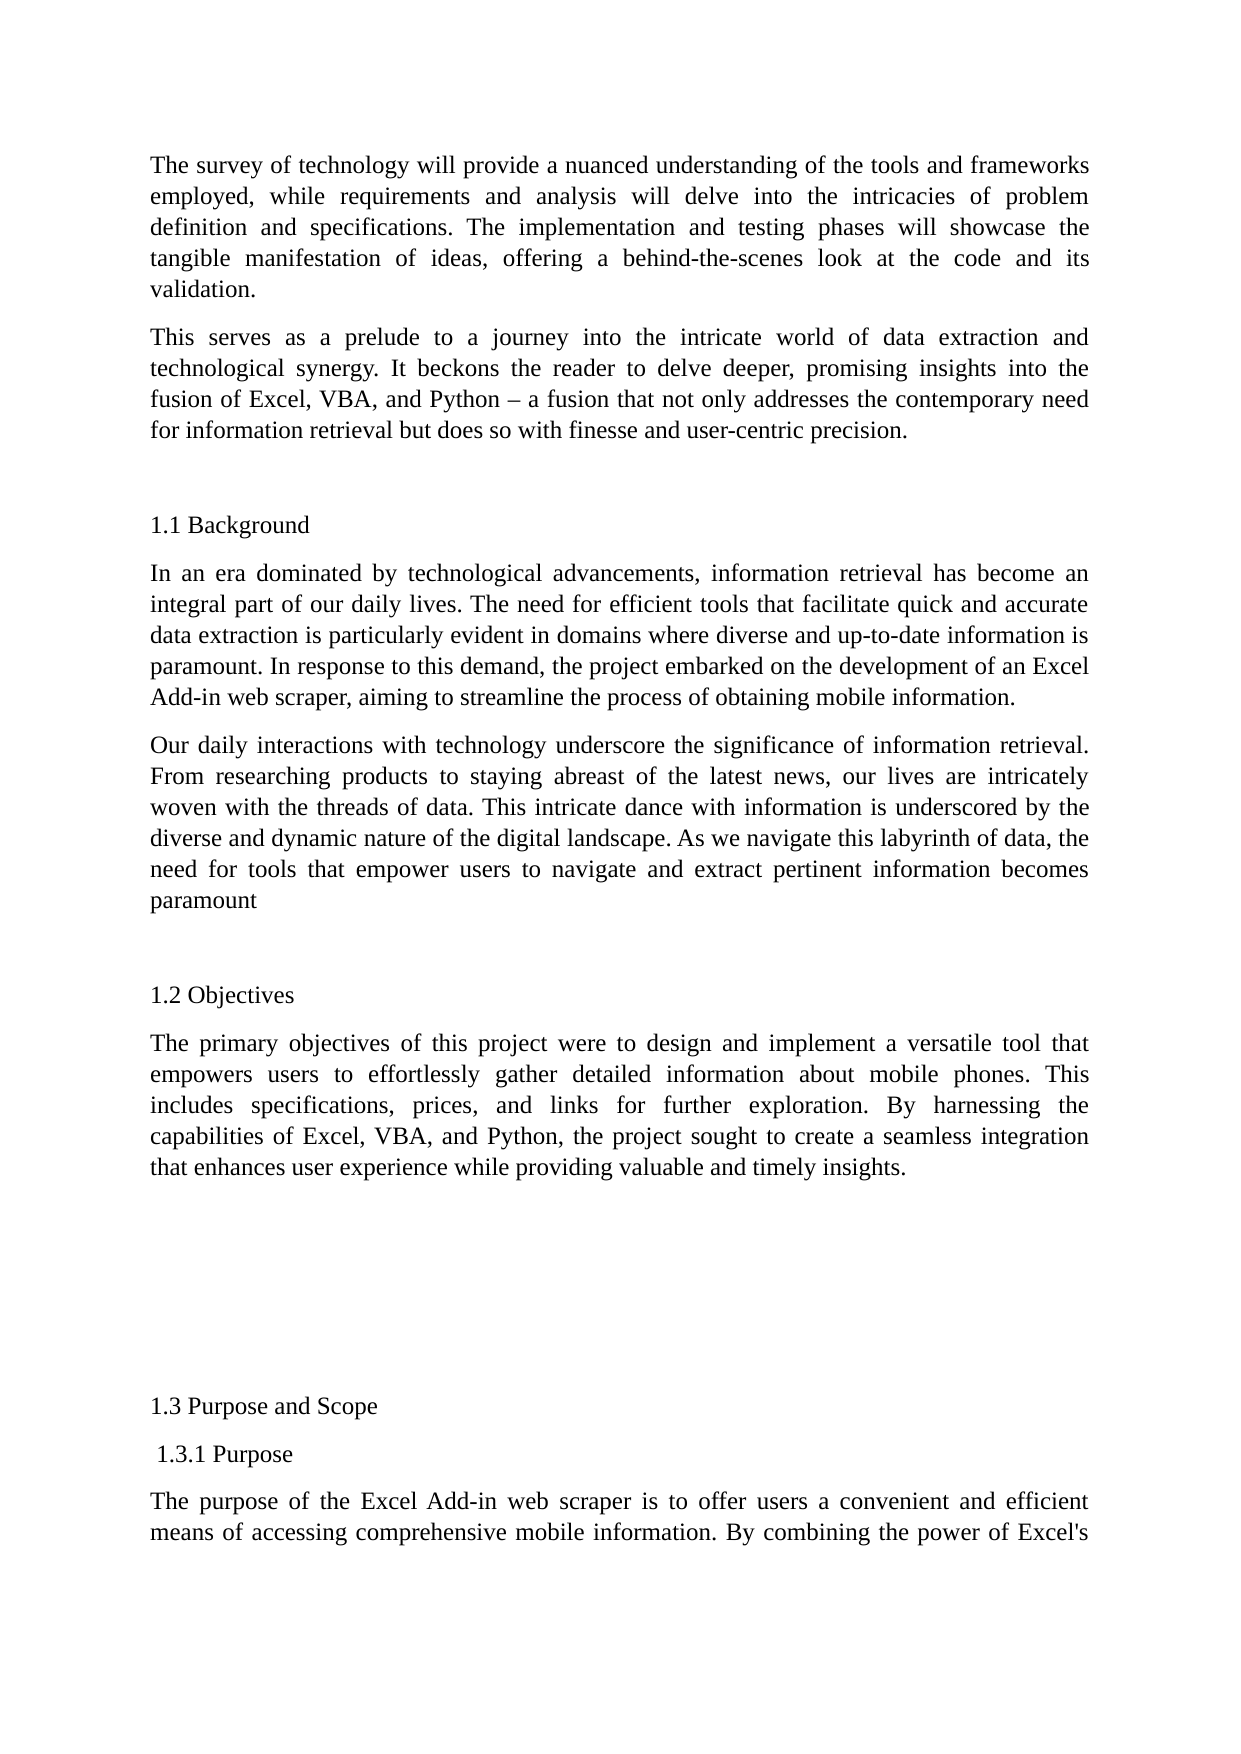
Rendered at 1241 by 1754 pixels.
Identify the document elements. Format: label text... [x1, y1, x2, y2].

text 1.2 Objectives [150, 981, 1090, 1009]
text Our daily interactions with technology underscore the significance of information retrieval. From researching products to staying abreast of the latest news, our lives are intricately woven with the threads of data. This intricate dance with information is underscored by the diverse and dynamic nature of the digital landscape. As we navigate this labyrinth of data, the need for tools that empower users to navigate and extract pertinent information becomes paramount [150, 730, 1090, 914]
text In an era dominated by technological advancements, information retrieval has become an integral part of our daily lives. The need for efficient tools that facilitate quick and accurate data extraction is particularly evident in domains where diverse and up-to-date information is paramount. In response to this demand, the project embarked on the development of an Excel Add-in web scraper, aiming to streamline the process of obtaining mobile information. [150, 558, 1090, 711]
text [150, 1486, 1090, 1546]
text 1.3.1 Purpose [150, 1439, 1090, 1467]
text 1.3 Purpose and Scope [150, 1391, 1090, 1420]
text The survey of technology will provide a nuanced understanding of the tools and frameworks employed, while requirements and analysis will delve into the intricacies of problem definition and specifications. The implementation and testing phases will showcase the tangible manifestation of ideas, offering a behind-the-scenes look at the code and its validation. [150, 150, 1090, 303]
text This serves as a prelude to a journey into the intricate world of data extraction and technological synergy. It beckons the reader to delve deeper, promising insights into the fusion of Excel, VBA, and Python – a fusion that not only addresses the contemporary need for information retrieval but does so with finesse and user-centric precision. [150, 322, 1090, 444]
text The primary objectives of this project were to design and implement a versatile tool that empowers users to effortlessly gather detailed information about mobile phones. This includes specifications, prices, and links for further exploration. By harnessing the capabilities of Excel, VBA, and Python, the project sought to create a seamless integration that enhances user experience while providing valuable and timely insights. [150, 1028, 1090, 1181]
text 1.1 Background [150, 510, 1090, 539]
